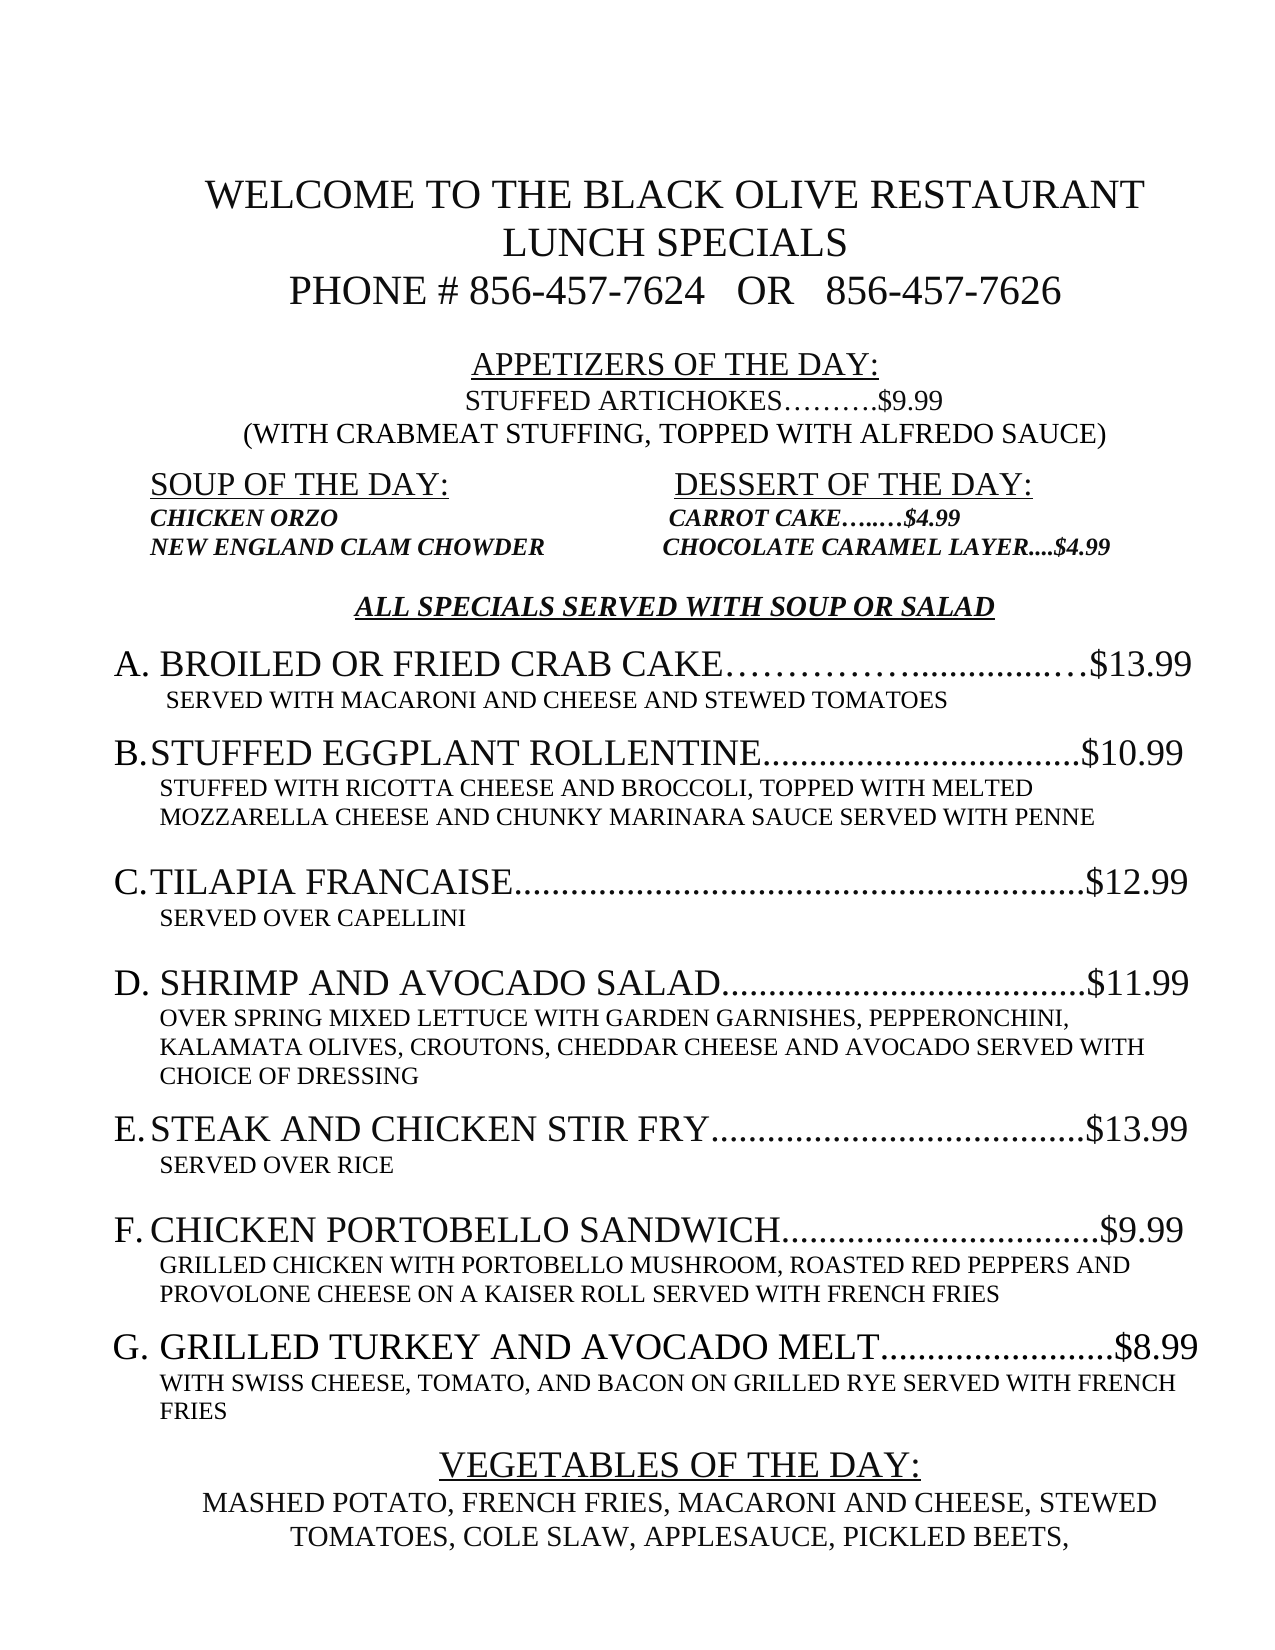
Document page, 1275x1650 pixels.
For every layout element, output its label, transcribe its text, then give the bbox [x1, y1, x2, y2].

text GRILLED CHICKEN WITH PORTOBELLO MUSHROOM, ROASTED RED PEPPERS AND PROVOLONE CHEESE ON A KAISER ROLL SERVED WITH FRENCH FRIES [159, 1250, 1247, 1308]
list STEAK AND CHICKEN STIR FRY........................................$13.99 [113, 1107, 1200, 1150]
text SOUP OF THE DAY: DESSERT OF THE DAY: [150, 464, 1200, 503]
text (WITH CRABMEAT STUFFING, TOPPED WITH ALFREDO SAUCE) [150, 417, 1200, 450]
list CHICKEN PORTOBELLO SANDWICH..................................$9.99 [113, 1207, 1200, 1250]
text STUFFED WITH RICOTTA CHEESE AND BROCCOLI, TOPPED WITH MELTED MOZZARELLA CHEESE AND CHUNKY MARINARA SAUCE SERVED WITH PENNE [159, 773, 1200, 831]
text APPETIZERS OF THE DAY: [150, 345, 1200, 383]
text WITH SWISS CHEESE, TOMATO, AND BACON ON GRILLED RYE SERVED WITH FRENCH FRIES [159, 1368, 1200, 1425]
text MASHED POTATO, FRENCH FRIES, MACARONI AND CHEESE, STEWED TOMATOES, COLE SLAW, APPLESAUCE, PICKLED BEETS, [159, 1485, 1200, 1552]
list STUFFED EGGPLANT ROLLENTINE..................................$10.99 [113, 730, 1200, 773]
text WELCOME TO THE BLACK OLIVE RESTAURANT [150, 170, 1200, 218]
text VEGETABLES OF THE DAY: [159, 1442, 1200, 1485]
list SERVED OVER CAPELLINI [159, 903, 1200, 932]
text G. GRILLED TURKEY AND AVOCADO MELT.........................$8.99 [112, 1324, 1200, 1368]
text STUFFED ARTICHOKES……….$9.99 [150, 383, 1200, 417]
text LUNCH SPECIALS [150, 218, 1200, 266]
text NEW ENGLAND CLAM CHOWDER CHOCOLATE CARAMEL LAYER....$4.99 [150, 532, 1200, 560]
text PHONE # 856-457-7624 OR 856-457-7626 [150, 266, 1200, 313]
text OVER SPRING MIXED LETTUCE WITH GARDEN GARNISHES, PEPPERONCHINI, KALAMATA OLIVES, CROUTONS, CHEDDAR CHEESE AND AVOCADO SERVED WITH CHOICE OF DRESSING [159, 1003, 1200, 1090]
text SERVED OVER RICE [159, 1150, 1200, 1178]
list TILAPIA FRANCAISE.............................................................$12.99 [113, 860, 1200, 903]
list SHRIMP AND AVOCADO SALAD.......................................$11.99 [113, 960, 1200, 1003]
text CHICKEN ORZO CARROT CAKE…..…$4.99 [150, 503, 1200, 532]
text ALL SPECIALS SERVED WITH SOUP OR SALAD [150, 589, 1200, 623]
text SERVED WITH MACARONI AND CHEESE AND STEWED TOMATOES [159, 685, 1200, 714]
list BROILED OR FRIED CRAB CAKE……………...............…$13.99 [113, 642, 1200, 685]
